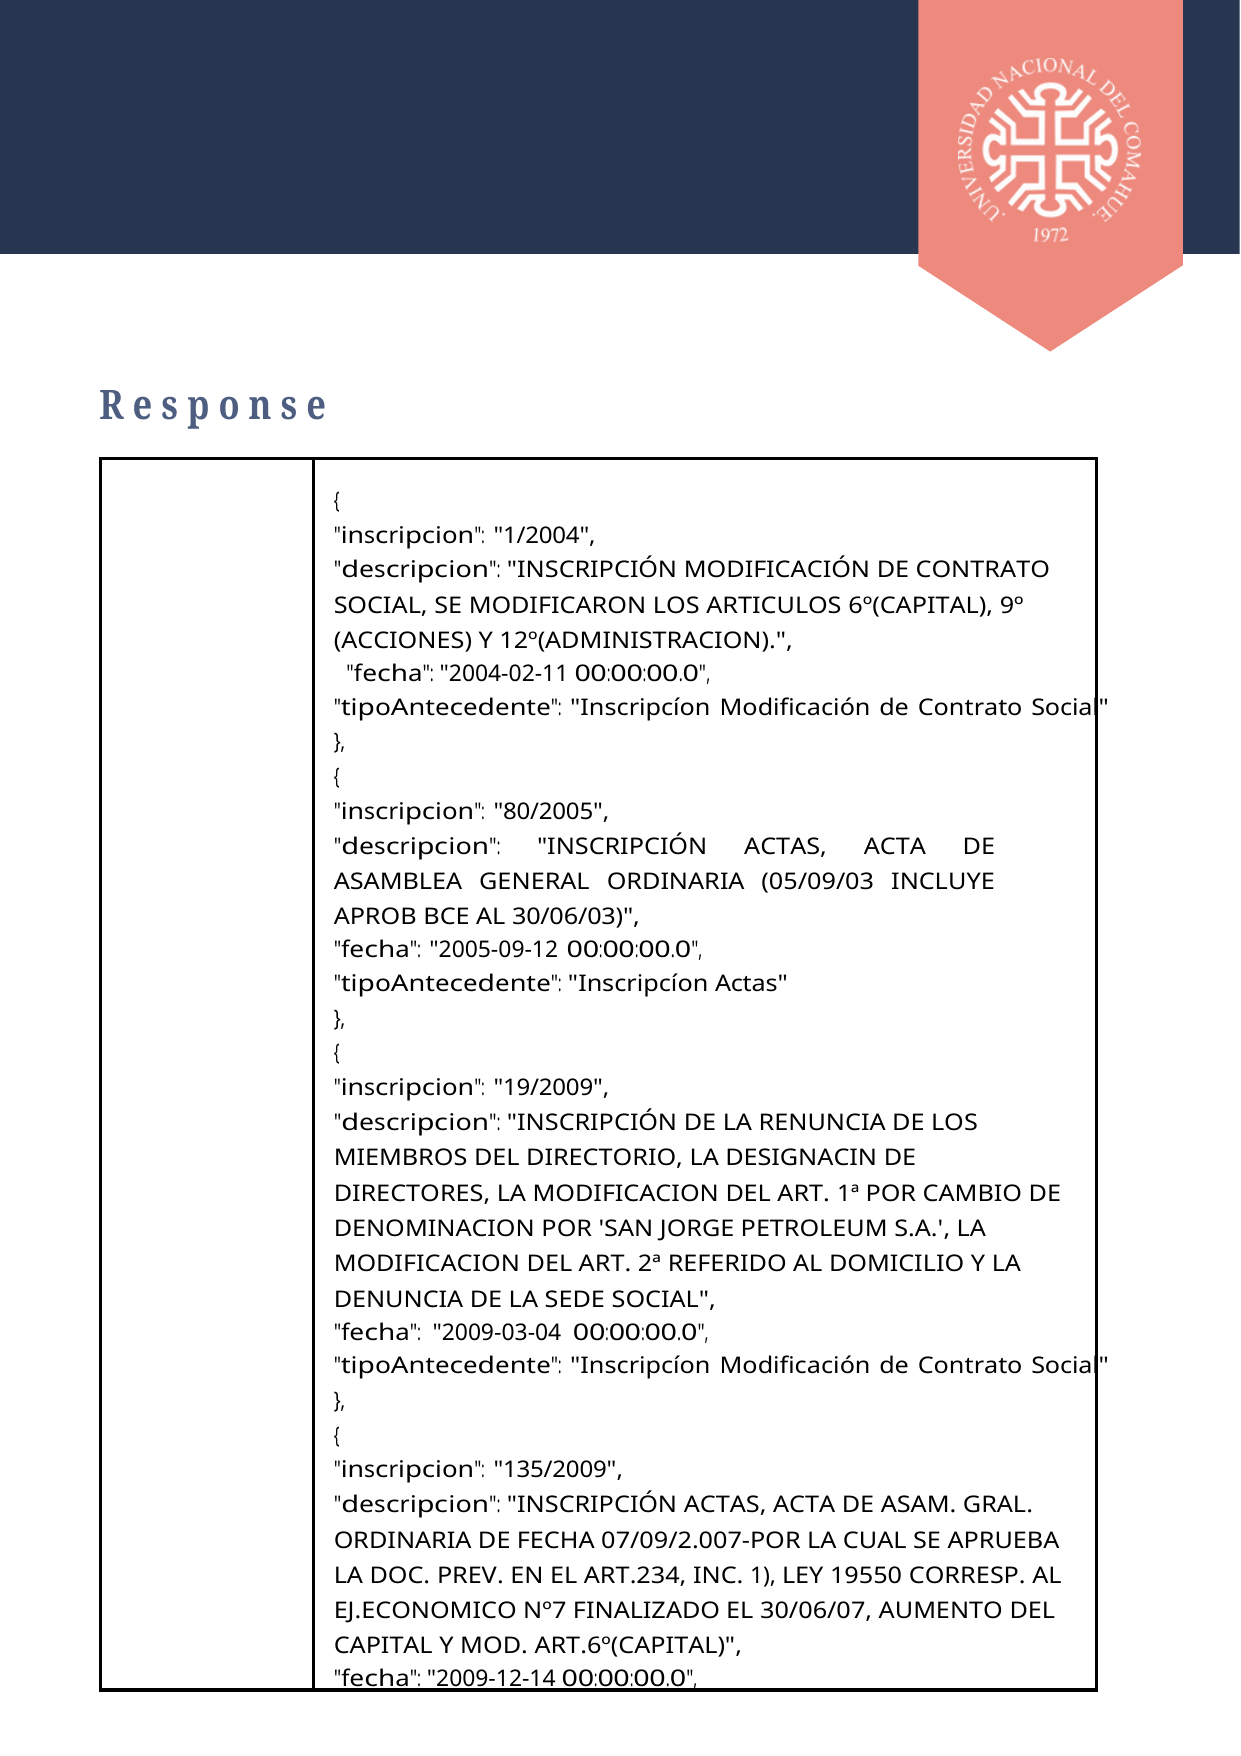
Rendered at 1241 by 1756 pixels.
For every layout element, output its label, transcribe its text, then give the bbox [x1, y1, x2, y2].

text }, [333, 1384, 1221, 1415]
text "descripcion": "INSCRIPCIÓN DE LA RENUNCIA DE LOS MIEMBROS DEL DIRECTORIO, LA DESIGNACIN DE DIRECTORES, LA MODIFICACION DEL ART. 1ª POR CAMBIO DE DENOMINACION POR 'SAN JORGE PETROLEUM S.A.', LA MODIFICACION DEL ART. 2ª REFERIDO AL DOMICILIO Y LA DENUNCIA DE LA SEDE SOCIAL", [333, 1106, 1071, 1314]
text "tipoAntecedente": "Inscripcíon Actas" [333, 967, 1221, 998]
text "tipoAntecedente": "Inscripcíon Modificación de Contrato Social" [333, 1349, 1221, 1380]
text "descripcion": "INSCRIPCIÓN ACTAS, ACTA DE ASAMBLEA GENERAL ORDINARIA (05/09/03 INCLUYE APROB BCE AL 30/06/03)", [333, 830, 996, 932]
text { [333, 484, 1221, 515]
text "fecha": "2009-12-14 00:00:00.0", [333, 1665, 1221, 1692]
text "inscripcion": "135/2009", [333, 1453, 1221, 1485]
text "fecha": "2004-02-11 00:00:00.0", [346, 659, 1221, 687]
text "fecha": "2005-09-12 00:00:00.0", [333, 936, 1221, 963]
picture [958, 58, 1141, 242]
subtitle R e s p o n s e [99, 376, 1221, 431]
text { [333, 760, 1221, 791]
text { [333, 1418, 1221, 1450]
text "tipoAntecedente": "Inscripcíon Modificación de Contrato Social" [333, 690, 1221, 722]
text }, [333, 725, 1221, 756]
text "fecha": "2009-03-04 00:00:00.0", [333, 1318, 1221, 1345]
text "inscripcion": "80/2005", [333, 795, 1221, 826]
text "descripcion": "INSCRIPCIÓN ACTAS, ACTA DE ASAM. GRAL. ORDINARIA DE FECHA 07/09/2.007-POR LA CUAL SE APRUEBA LA DOC. PREV. EN EL ART.234, INC. 1), LEY 19550 CORRESP. AL EJ.ECONOMICO Nº7 FINALIZADO EL 30/06/07, AUMENTO DEL CAPITAL Y MOD. ART.6º(CAPITAL)", [333, 1488, 1067, 1661]
text "inscripcion": "19/2009", [333, 1071, 1221, 1102]
text }, [333, 1002, 1221, 1033]
text { [333, 1036, 1221, 1068]
text "inscripcion": "1/2004", [333, 518, 1221, 550]
text "descripcion": "INSCRIPCIÓN MODIFICACIÓN DE CONTRATO SOCIAL, SE MODIFICARON LOS ARTICULOS 6º(CAPITAL), 9º (ACCIONES) Y 12º(ADMINISTRACION).", [333, 553, 1071, 655]
